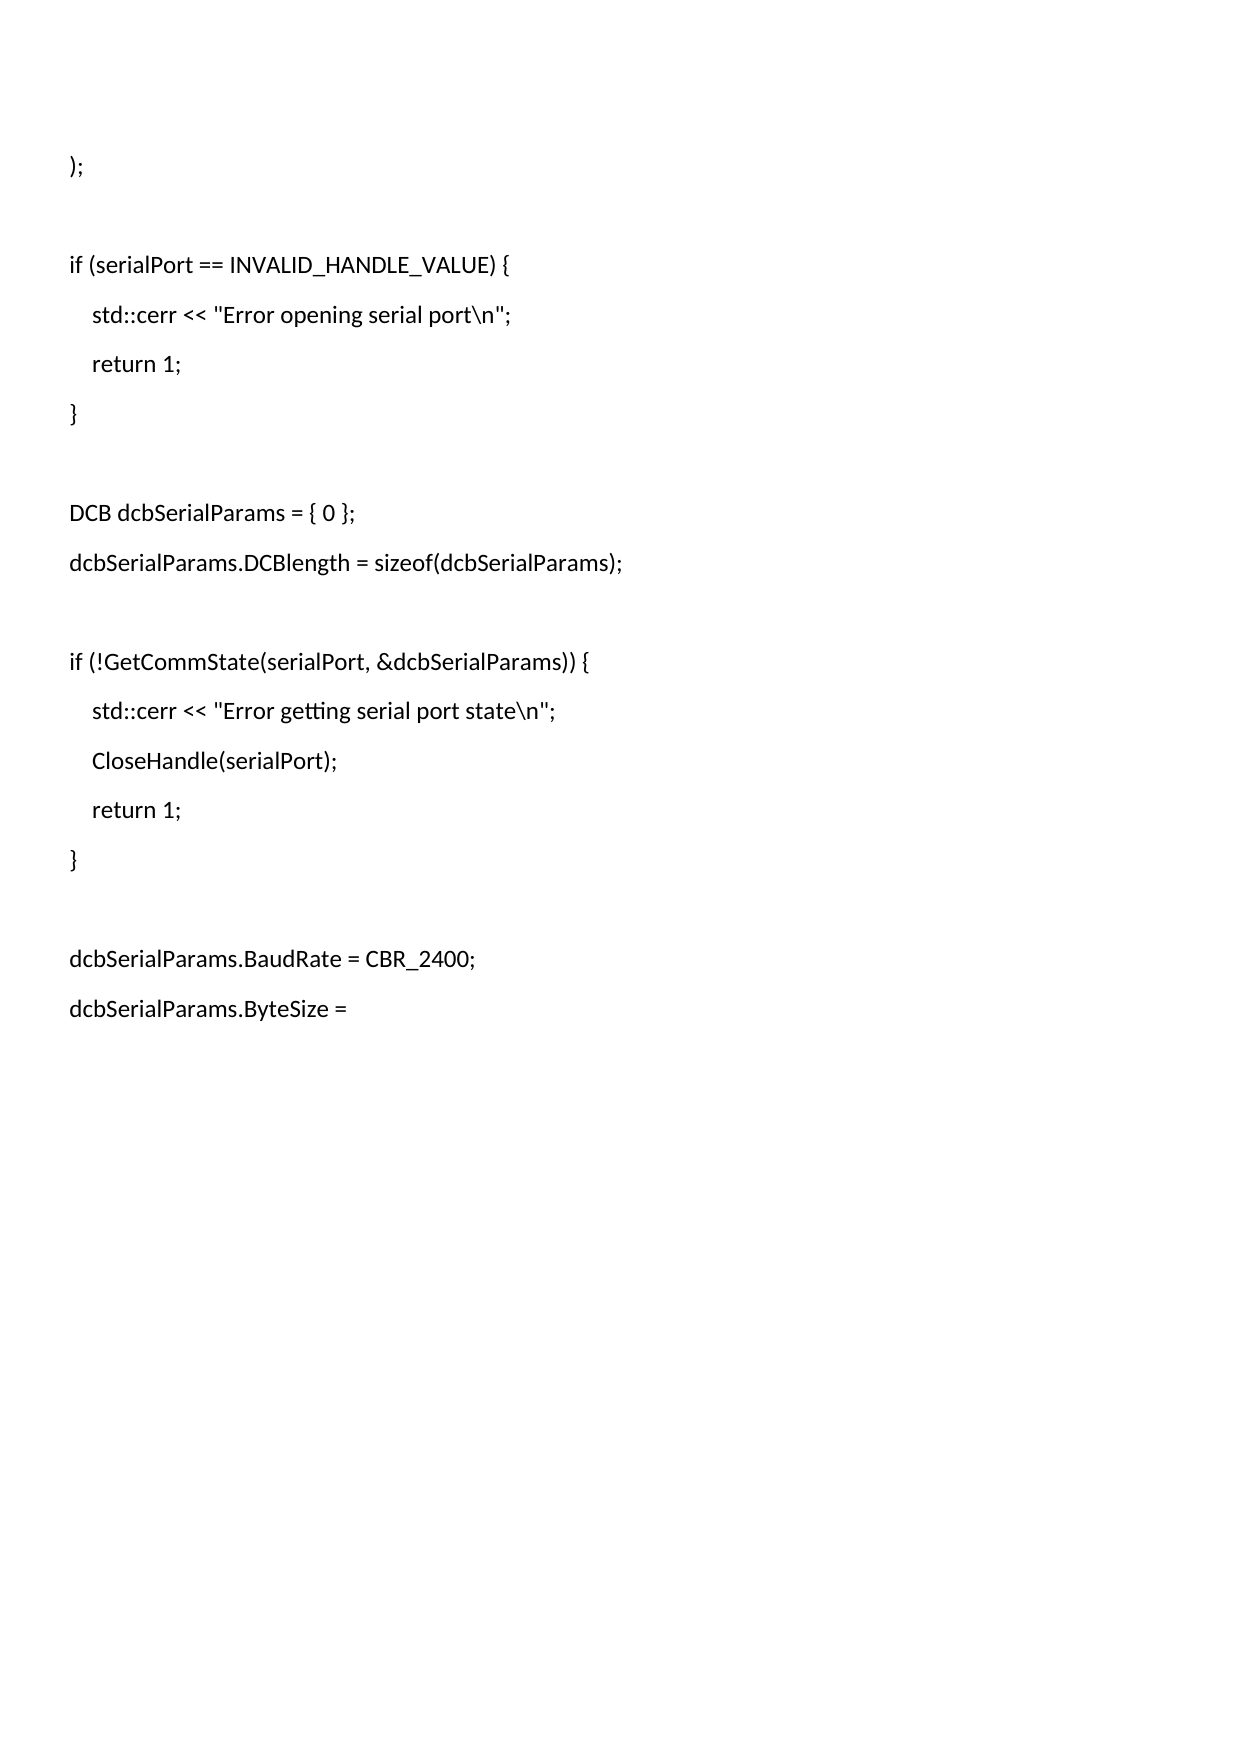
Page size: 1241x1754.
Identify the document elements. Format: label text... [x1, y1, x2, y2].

text if (!GetCommState(serialPort, &dcbSerialParams)) { [47, 646, 1240, 676]
text } [47, 398, 1240, 428]
text std::cerr << "Error getting serial port state\n"; [47, 695, 1240, 726]
text dcbSerialParams.DCBlength = sizeof(dcbSerialParams); [47, 547, 1240, 577]
text return 1; [47, 348, 1240, 379]
text DCB dcbSerialParams = { 0 }; [47, 497, 1240, 528]
text ); [47, 150, 1240, 181]
text return 1; [47, 794, 1240, 825]
text dcbSerialParams.ByteSize = [47, 993, 1240, 1023]
text if (serialPort == INVALID_HANDLE_VALUE) { [47, 249, 1240, 280]
text dcbSerialParams.BaudRate = CBR_2400; [47, 943, 1240, 974]
text CloseHandle(serialPort); [47, 745, 1240, 776]
text } [47, 844, 1240, 875]
text std::cerr << "Error opening serial port\n"; [47, 299, 1240, 329]
